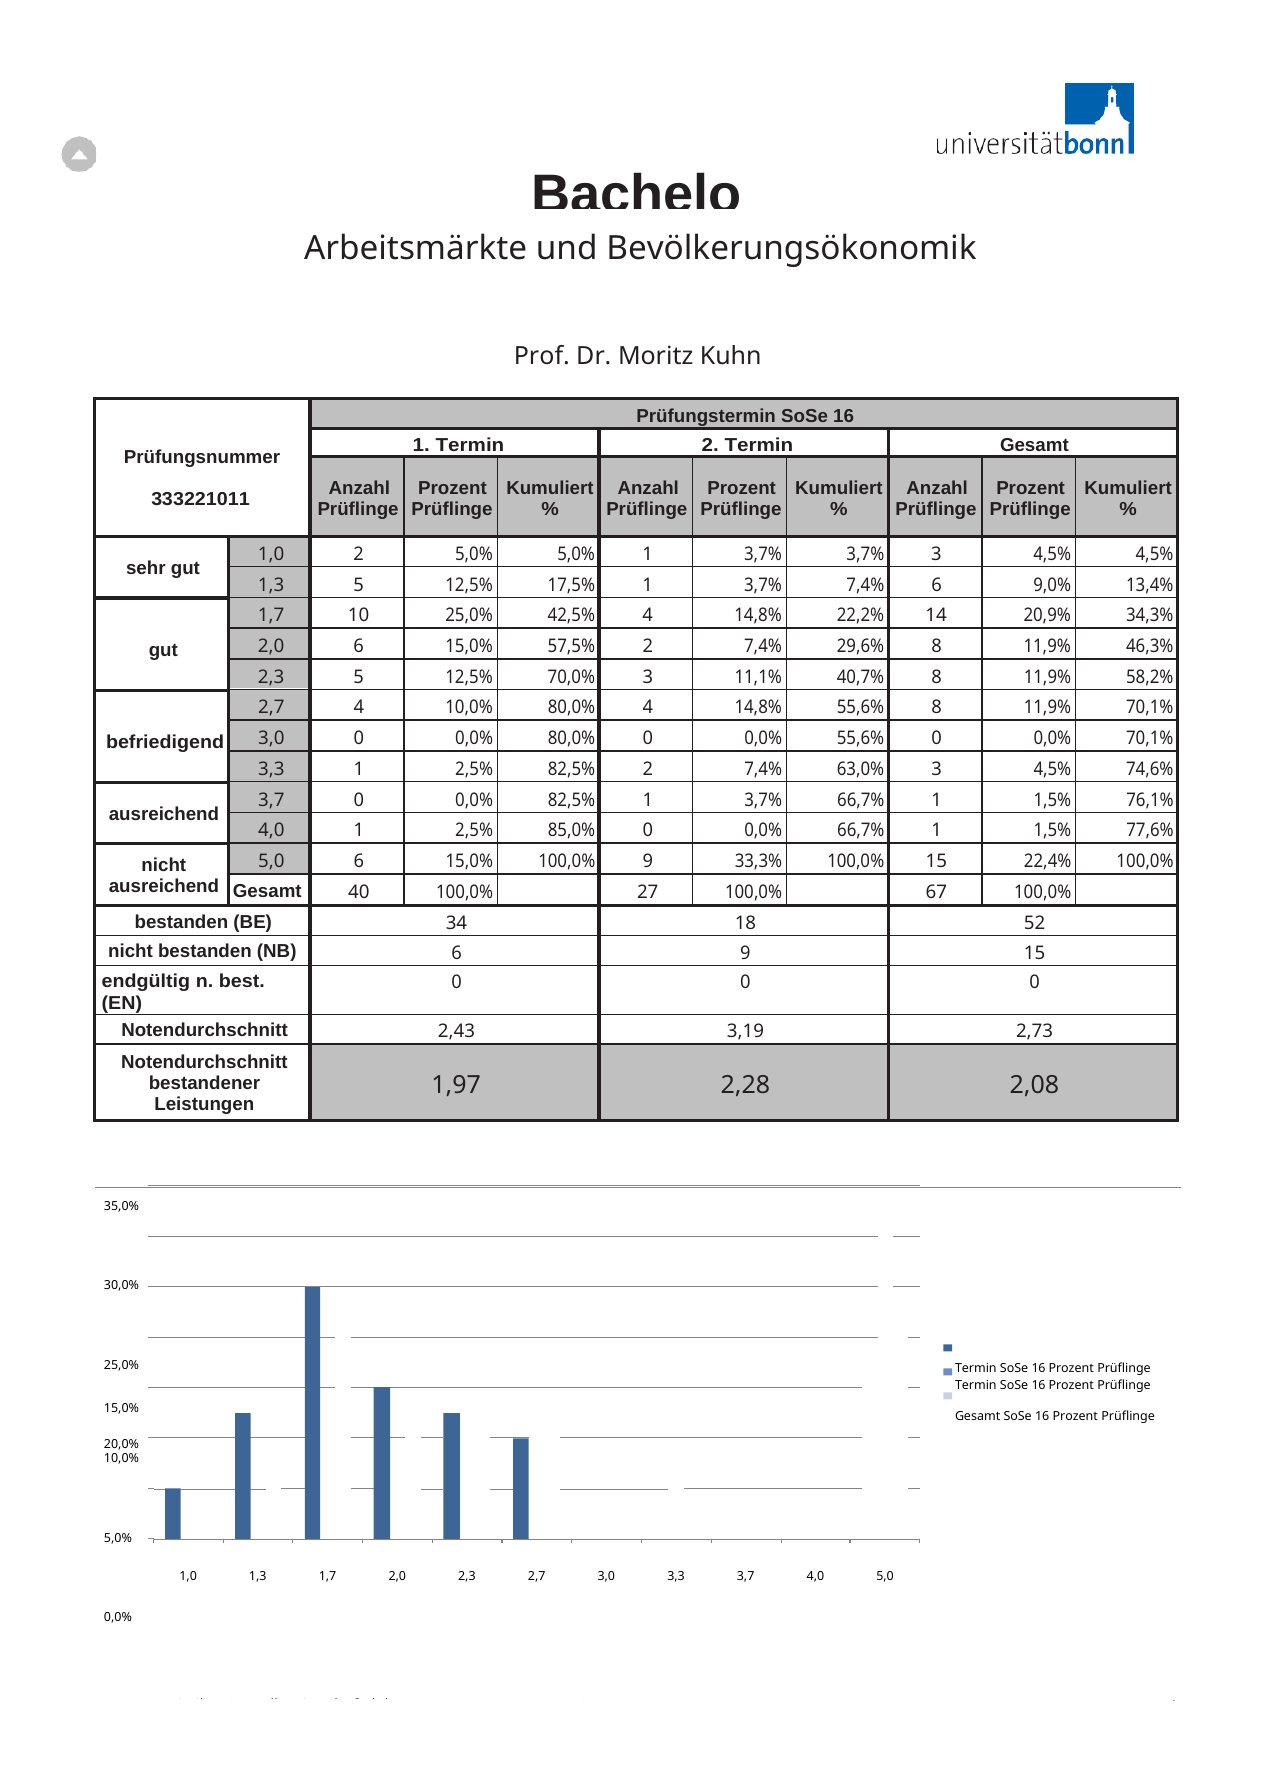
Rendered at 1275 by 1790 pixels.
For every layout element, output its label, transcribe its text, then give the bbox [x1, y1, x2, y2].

table_cell Notendurchschnitt [96, 1015, 308, 1043]
table_cell 2,73 [890, 1015, 1176, 1043]
table_cell 5,0 [230, 844, 308, 873]
table_cell 77,6% [1076, 813, 1176, 842]
table_cell 15 [890, 844, 981, 873]
table_cell Gesamt [230, 875, 308, 904]
table_cell 1. Termin [312, 430, 597, 455]
table_cell 40,7% [787, 660, 887, 688]
table_cell Kumuliert % [1076, 458, 1176, 535]
table_cell [498, 875, 597, 904]
table_cell Kumuliert % [498, 458, 597, 535]
table_cell 76,1% [1076, 782, 1176, 811]
table_cell 55,6% [787, 690, 887, 719]
table_cell 67 [890, 875, 981, 904]
table_cell 6 [312, 844, 403, 873]
table_cell 1,7 [230, 598, 308, 627]
table_cell 15 [890, 936, 1176, 964]
table_cell 66,7% [787, 782, 887, 811]
table_cell 25,0% [405, 598, 497, 627]
table_cell 0 [312, 966, 597, 1013]
table_cell 3,7% [787, 538, 887, 566]
table_cell 5,0% [405, 538, 497, 566]
table_cell 100,0% [498, 844, 597, 873]
table_cell 46,3% [1076, 629, 1176, 658]
table_cell Anzahl Prüflinge [312, 458, 403, 535]
table_cell 85,0% [498, 813, 597, 842]
table_cell 2 [601, 629, 692, 658]
table_cell 10,0% [405, 690, 497, 719]
table_cell 2,3 [230, 660, 308, 688]
table_cell 100,0% [693, 875, 786, 904]
table_cell 70,0% [498, 660, 597, 688]
table_cell 1 [312, 813, 403, 842]
table_cell 42,5% [498, 598, 597, 627]
table_cell 5,0% [498, 538, 597, 566]
table_cell 63,0% [787, 752, 887, 781]
table_cell 22,4% [983, 844, 1075, 873]
table_cell 9 [601, 844, 692, 873]
table_cell 3 [890, 538, 981, 566]
table_cell [1076, 875, 1176, 904]
table_cell 14,8% [693, 690, 786, 719]
table_cell 1 [601, 567, 692, 596]
table_cell 10 [312, 598, 403, 627]
table_cell 33,3% [693, 844, 786, 873]
table_cell 27 [601, 875, 692, 904]
table_cell 8 [890, 690, 981, 719]
table_cell 70,1% [1076, 721, 1176, 750]
table_cell 4,5% [983, 538, 1075, 566]
table_cell 1 [312, 752, 403, 781]
table_cell 3,7 [230, 782, 308, 811]
table_cell 15,0% [405, 844, 497, 873]
table_cell 11,9% [983, 690, 1075, 719]
table_cell [787, 875, 887, 904]
table_cell 80,0% [498, 721, 597, 750]
table_cell 1,0 [230, 538, 308, 566]
table_cell 1,5% [983, 813, 1075, 842]
table_cell 4 [312, 690, 403, 719]
table_cell 3 [601, 660, 692, 688]
table_cell 34 [312, 907, 597, 934]
subtitle Arbeitsmärkte und Bevölkerungsökonomik [304, 224, 1194, 269]
table_cell 74,6% [1076, 752, 1176, 781]
table_cell 4 [601, 598, 692, 627]
table_cell 66,7% [787, 813, 887, 842]
table_cell 2,0 [230, 629, 308, 658]
table_cell 3,19 [601, 1015, 887, 1043]
table_cell 0,0% [693, 721, 786, 750]
table_cell 0,0% [405, 721, 497, 750]
table_cell 100,0% [787, 844, 887, 873]
table_cell 4,0 [230, 813, 308, 842]
table_header Prüfungstermin SoSe 16 [312, 400, 1176, 427]
table_cell 12,5% [405, 660, 497, 688]
table_cell 11,9% [983, 629, 1075, 658]
table_cell 13,4% [1076, 567, 1176, 596]
table_cell 1 [890, 813, 981, 842]
table_cell 9 [601, 936, 887, 964]
table_cell 2,7 [230, 690, 308, 719]
table_cell 0,0% [693, 813, 786, 842]
table_cell 0 [601, 813, 692, 842]
table_cell 7,4% [787, 567, 887, 596]
table_cell 22,2% [787, 598, 887, 627]
table_cell 40 [312, 875, 403, 904]
table_cell 6 [312, 629, 403, 658]
table_cell 6 [312, 936, 597, 964]
table_cell 1,97 [312, 1045, 597, 1119]
table_cell 18 [601, 907, 887, 934]
table_cell Notendurchschnitt bestandener Leistungen [96, 1045, 308, 1119]
table_cell 1,3 [230, 567, 308, 596]
picture [61, 136, 97, 172]
table_cell 2. Termin [601, 430, 887, 455]
table_cell 2,08 [890, 1045, 1176, 1119]
table_cell 6 [890, 567, 981, 596]
table_cell 4,5% [1076, 538, 1176, 566]
table_cell Kumuliert % [787, 458, 887, 535]
table_cell Prozent Prüflinge [405, 458, 497, 535]
table_cell Anzahl Prüflinge [601, 458, 692, 535]
table_cell Prozent Prüflinge [983, 458, 1075, 535]
table_cell 15,0% [405, 629, 497, 658]
table_cell 57,5% [498, 629, 597, 658]
table_header Prüfungsnummer 333221011 [96, 400, 308, 535]
table_cell 80,0% [498, 690, 597, 719]
table_cell 29,6% [787, 629, 887, 658]
table_cell Gesamt [890, 430, 1176, 455]
table_cell 58,2% [1076, 660, 1176, 688]
table_cell 11,1% [693, 660, 786, 688]
table_cell 14,8% [693, 598, 786, 627]
table_cell 3,7% [693, 782, 786, 811]
table_cell 20,9% [983, 598, 1075, 627]
table_cell 0 [601, 721, 692, 750]
picture [937, 83, 1134, 154]
table_cell 3,3 [230, 752, 308, 781]
table_cell 4 [601, 690, 692, 719]
table_cell 2 [312, 538, 403, 566]
table_cell 2,5% [405, 752, 497, 781]
table_cell Prozent Prüflinge [693, 458, 786, 535]
table_cell 1 [601, 782, 692, 811]
table_cell 2,5% [405, 813, 497, 842]
table_cell bestanden (BE) [96, 907, 308, 934]
table_cell 1 [601, 538, 692, 566]
table_cell 0 [312, 721, 403, 750]
table_cell 55,6% [787, 721, 887, 750]
table_cell sehr gut [96, 538, 227, 596]
table_cell 3,7% [693, 538, 786, 566]
table_cell 0,0% [405, 782, 497, 811]
table_cell ausreichend [96, 784, 227, 842]
table_cell 8 [890, 660, 981, 688]
table_cell nicht bestanden (NB) [96, 936, 308, 964]
table_cell 70,1% [1076, 690, 1176, 719]
table_cell 3,0 [230, 721, 308, 750]
table_cell 3 [890, 752, 981, 781]
table_cell 34,3% [1076, 598, 1176, 627]
table_cell gut [96, 600, 227, 688]
table_cell 1 [890, 782, 981, 811]
table_cell 2,43 [312, 1015, 597, 1043]
table_cell 1,5% [983, 782, 1075, 811]
table_cell 14 [890, 598, 981, 627]
table_cell 17,5% [498, 567, 597, 596]
table_cell befriedigend [96, 692, 227, 781]
table_cell 11,9% [983, 660, 1075, 688]
table_cell endgültig n. best. (EN) [96, 966, 308, 1013]
table_cell 0,0% [983, 721, 1075, 750]
table_cell 0 [890, 966, 1176, 1013]
table_cell 0 [312, 782, 403, 811]
table_cell 100,0% [983, 875, 1075, 904]
table_cell 3,7% [693, 567, 786, 596]
table_cell 2 [601, 752, 692, 781]
table_cell 5 [312, 660, 403, 688]
table_cell 7,4% [693, 752, 786, 781]
table_cell 100,0% [1076, 844, 1176, 873]
table_cell 82,5% [498, 782, 597, 811]
table_cell nicht ausreichend [96, 845, 227, 904]
table_cell 8 [890, 629, 981, 658]
table_cell 52 [890, 907, 1176, 934]
table_cell 2,28 [601, 1045, 887, 1119]
text Prof. Dr. Moritz Kuhn [169, 338, 1106, 372]
table_cell 12,5% [405, 567, 497, 596]
table_cell 7,4% [693, 629, 786, 658]
table_cell 82,5% [498, 752, 597, 781]
table_cell 9,0% [983, 567, 1075, 596]
table_cell 0 [890, 721, 981, 750]
table_cell 100,0% [405, 875, 497, 904]
table_cell 0 [601, 966, 887, 1013]
table_cell Anzahl Prüflinge [890, 458, 981, 535]
table_cell 5 [312, 567, 403, 596]
table_cell 4,5% [983, 752, 1075, 781]
